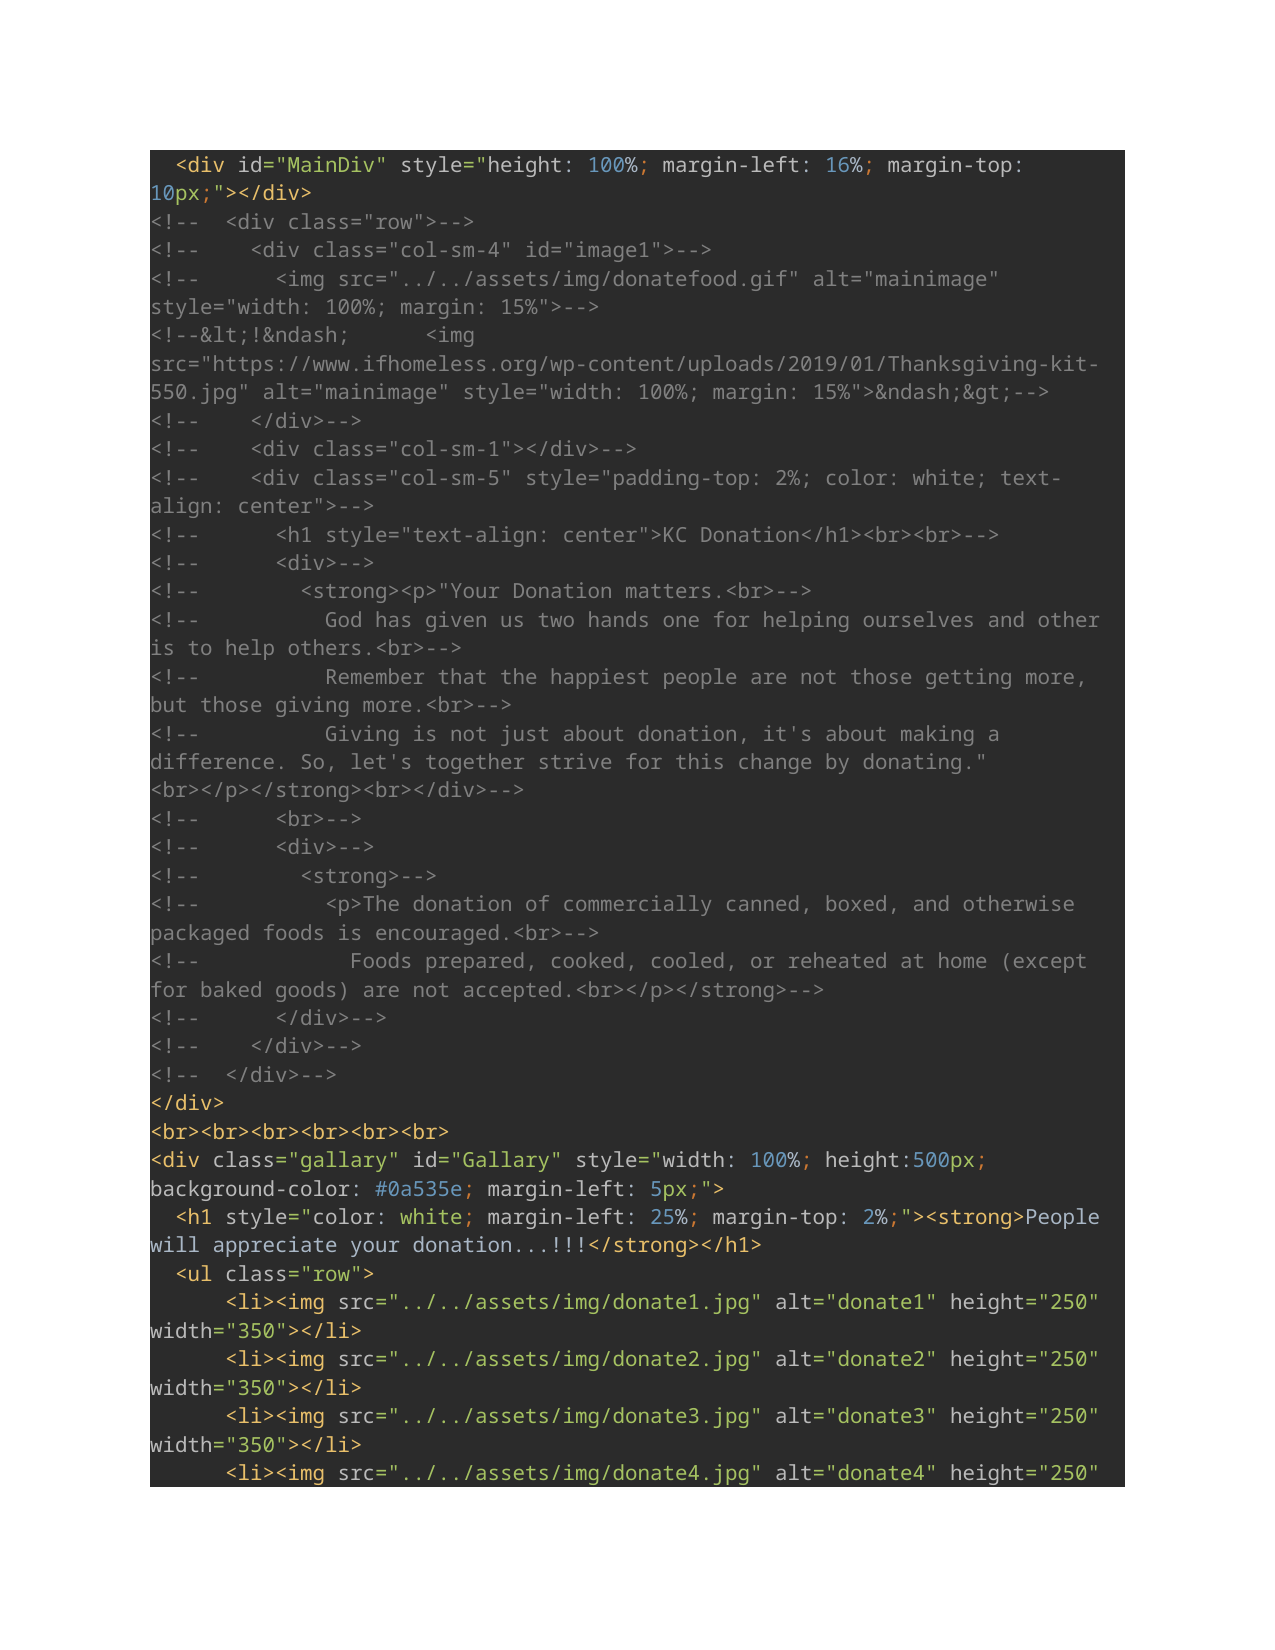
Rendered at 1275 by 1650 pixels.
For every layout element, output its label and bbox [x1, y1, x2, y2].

text [150, 150, 1125, 1487]
